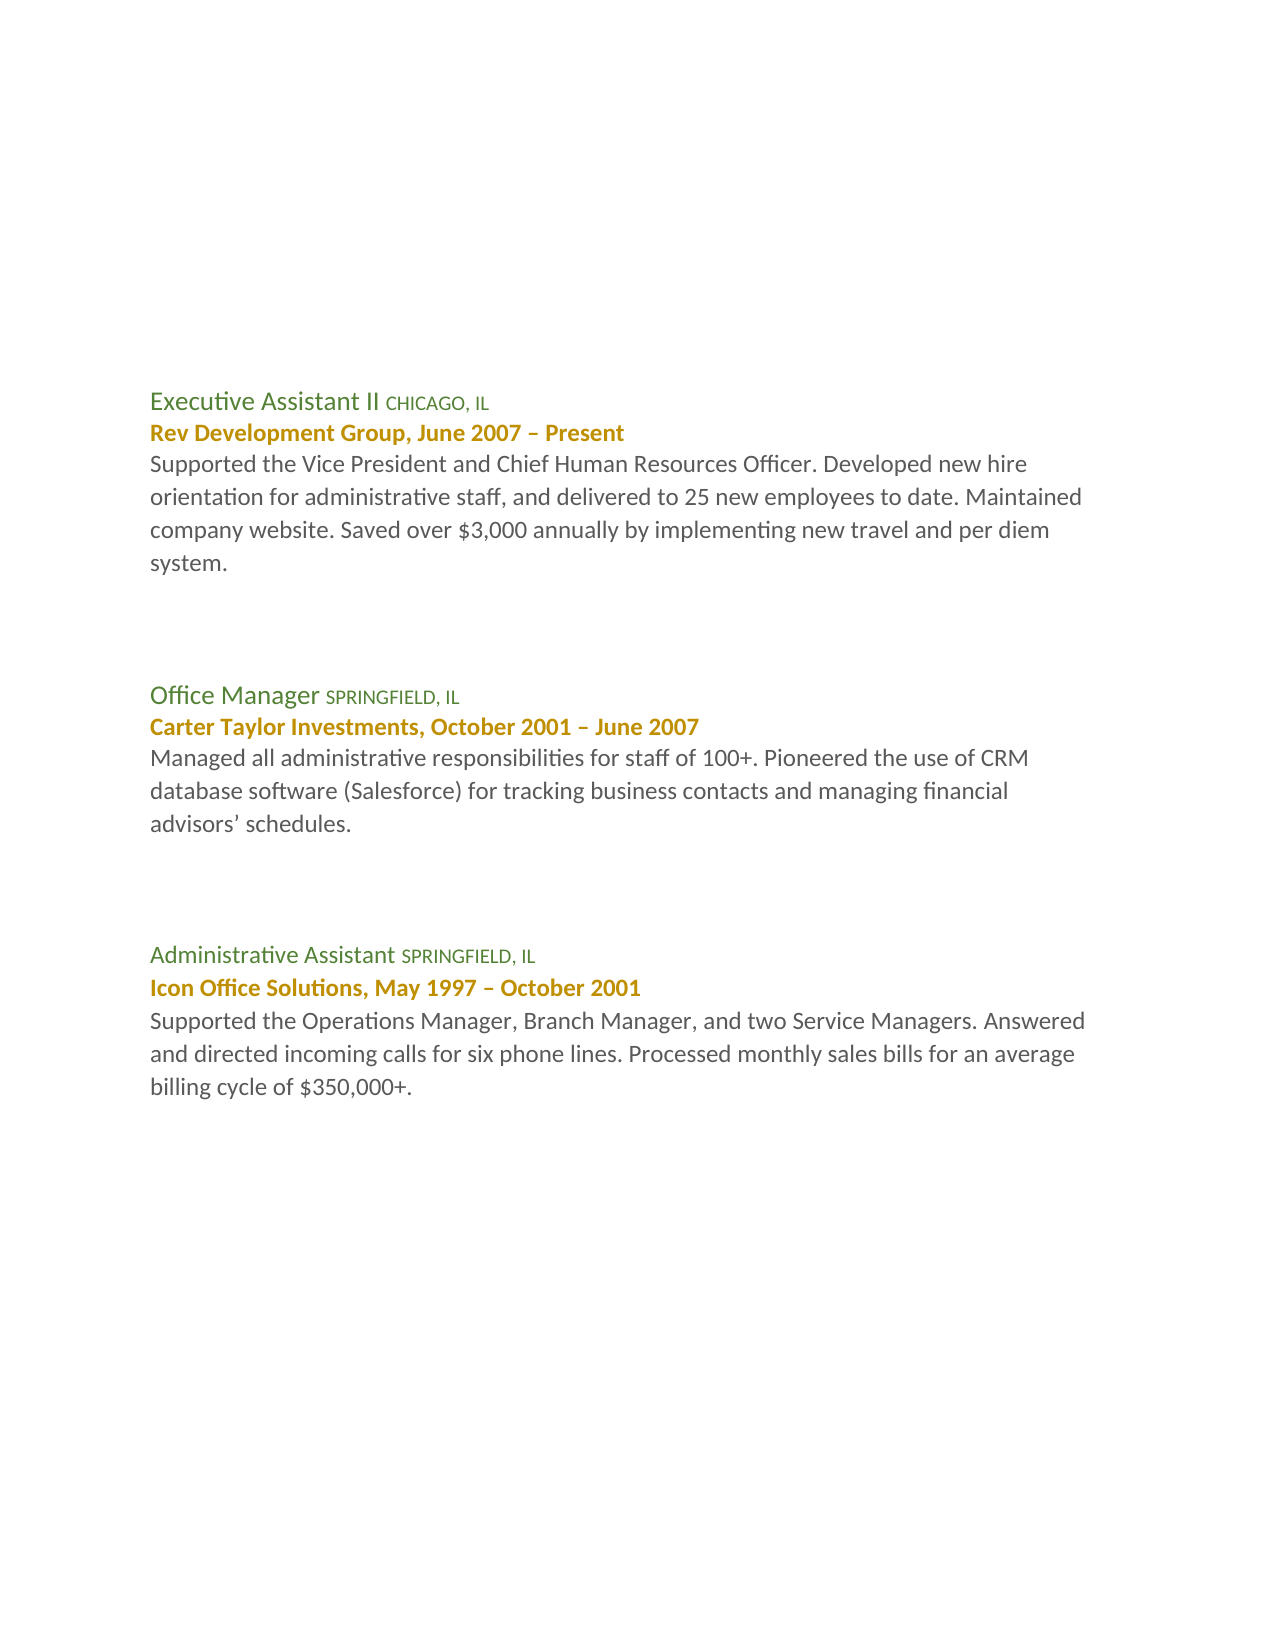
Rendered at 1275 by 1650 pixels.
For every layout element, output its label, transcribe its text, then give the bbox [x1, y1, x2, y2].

text Managed all administrative responsibilities for staff of 100+. Pioneered the use of CRM database software (Salesforce) for tracking business contacts and managing financial advisors’ schedules. [150, 742, 1089, 838]
text Supported the Vice President and Chief Human Resources Officer. Developed new hire orientation for administrative staff, and delivered to 25 new employees to date. Maintained company website. Saved over $3,000 annually by implementing new travel and per diem system. [150, 448, 1121, 577]
text Administrative Assistant SPRINGFIELD, IL [150, 939, 1089, 970]
text Icon Office Solutions, May 1997 – October 2001 [150, 972, 1089, 1003]
text Supported the Operations Manager, Branch Manager, and two Service Managers. Answered and directed incoming calls for six phone lines. Processed monthly sales bills for an average billing cycle of $350,000+. [150, 1005, 1089, 1102]
text Rev Development Group, June 2007 – Present [150, 417, 1089, 448]
text Office Manager SPRINGFIELD, IL [150, 678, 1089, 711]
text Executive Assistant II CHICAGO, IL [150, 384, 1089, 417]
text Carter Taylor Investments, October 2001 – June 2007 [150, 711, 1089, 742]
